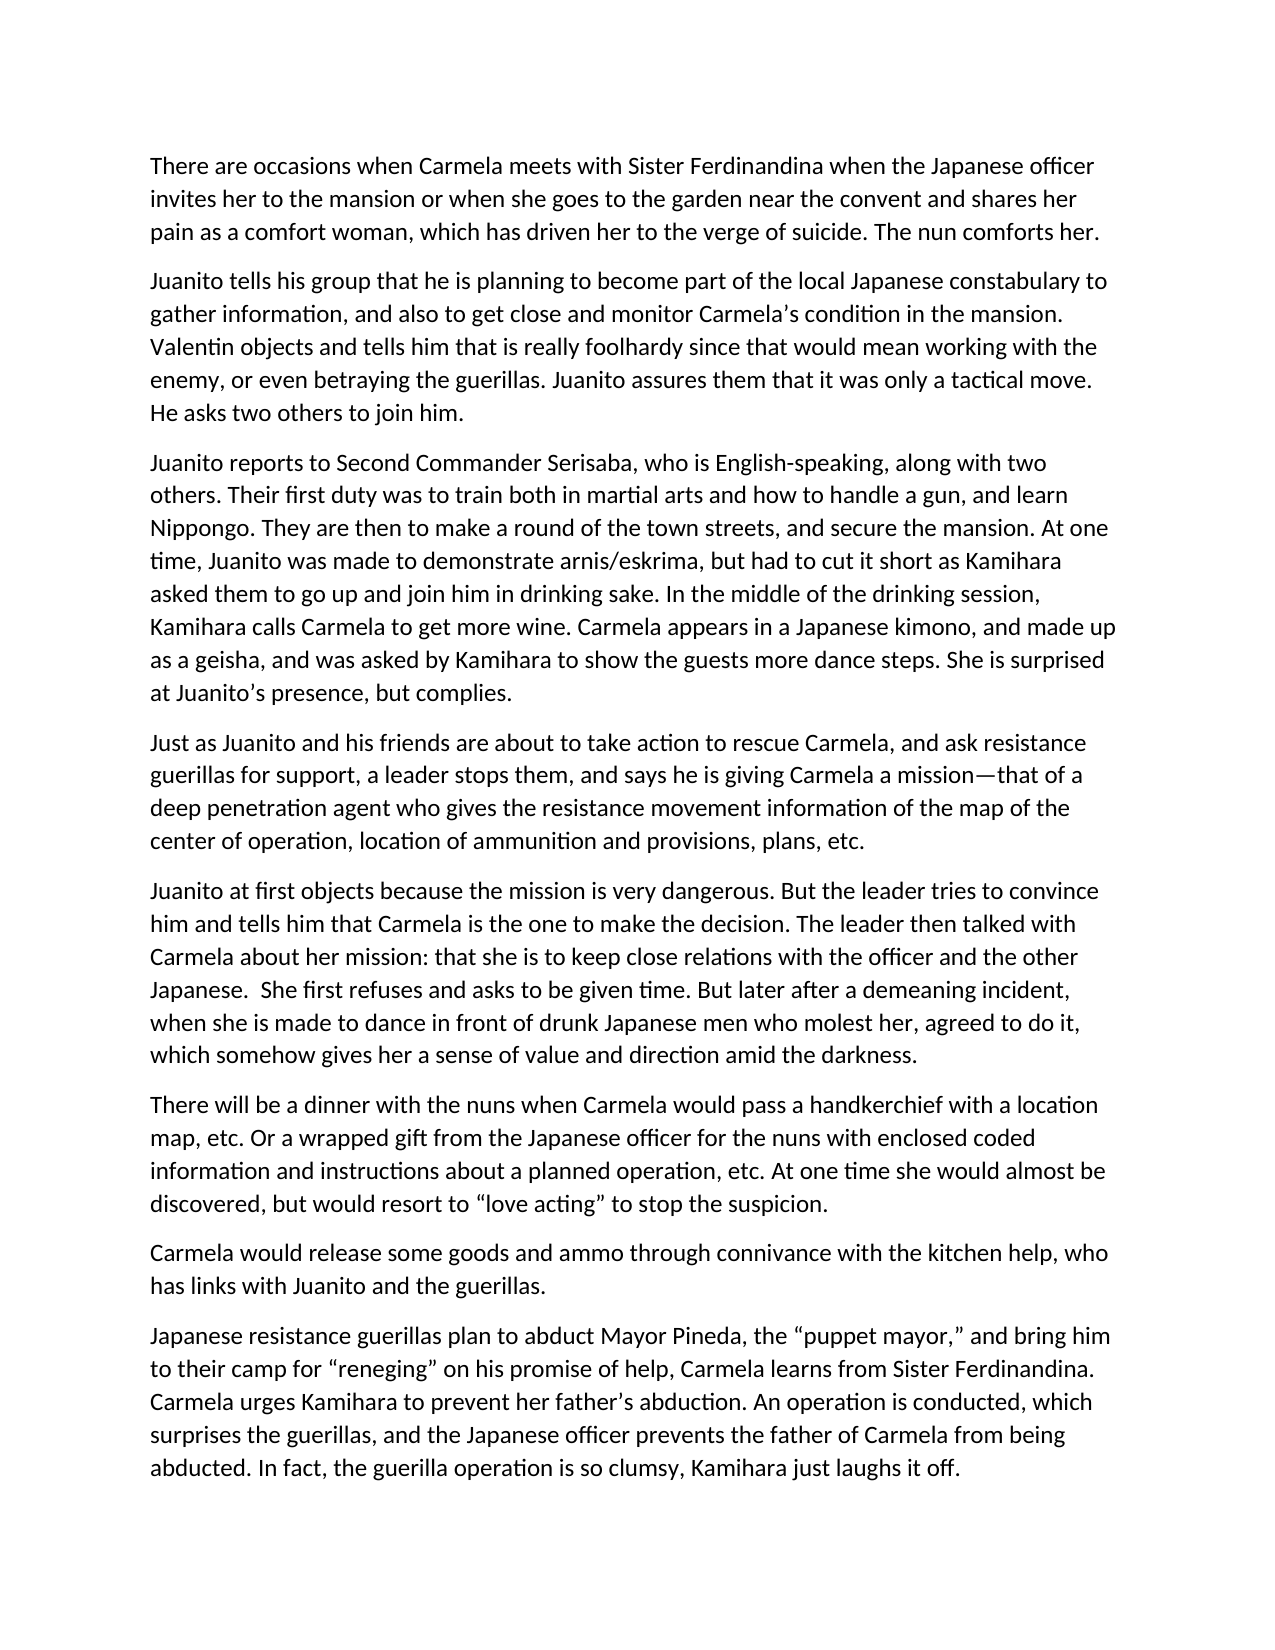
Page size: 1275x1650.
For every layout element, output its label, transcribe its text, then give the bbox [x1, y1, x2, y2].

text Juanito at first objects because the mission is very dangerous. But the leader tries to convince him and tells him that Carmela is the one to make the decision. The leader then talked with Carmela about her mission: that she is to keep close relations with the officer and the other Japanese. She first refuses and asks to be given time. But later after a demeaning incident, when she is made to dance in front of drunk Japanese men who molest her, agreed to do it, which somehow gives her a sense of value and direction amid the darkness. [150, 875, 1125, 1070]
text Japanese resistance guerillas plan to abduct Mayor Pineda, the “puppet mayor,” and bring him to their camp for “reneging” on his promise of help, Carmela learns from Sister Ferdinandina. Carmela urges Kamihara to prevent her father’s abduction. An operation is conducted, which surprises the guerillas, and the Japanese officer prevents the father of Carmela from being abducted. In fact, the guerilla operation is so clumsy, Kamihara just laughs it off. [150, 1320, 1125, 1482]
text Juanito reports to Second Commander Serisaba, who is English-speaking, along with two others. Their first duty was to train both in martial arts and how to handle a gun, and learn Nippongo. They are then to make a round of the town streets, and secure the mansion. At one time, Juanito was made to demonstrate arnis/eskrima, but had to cut it short as Kamihara asked them to go up and join him in drinking sake. In the middle of the drinking session, Kamihara calls Carmela to get more wine. Carmela appears in a Japanese kimono, and made up as a geisha, and was asked by Kamihara to show the guests more dance steps. She is surprised at Juanito’s presence, but complies. [150, 447, 1125, 708]
text There will be a dinner with the nuns when Carmela would pass a handkerchief with a location map, etc. Or a wrapped gift from the Japanese officer for the nuns with enclosed coded information and instructions about a planned operation, etc. At one time she would almost be discovered, but would resort to “love acting” to stop the suspicion. [150, 1089, 1125, 1218]
text Juanito tells his group that he is planning to become part of the local Japanese constabulary to gather information, and also to get close and monitor Carmela’s condition in the mansion. Valentin objects and tells him that is really foolhardy since that would mean working with the enemy, or even betraying the guerillas. Juanito assures them that it was only a tactical move. He asks two others to join him. [150, 265, 1125, 428]
text Carmela would release some goods and ammo through connivance with the kitchen help, who has links with Juanito and the guerillas. [150, 1237, 1125, 1301]
text Just as Juanito and his friends are about to take action to rescue Carmela, and ask resistance guerillas for support, a leader stops them, and says he is giving Carmela a mission—that of a deep penetration agent who gives the resistance movement information of the map of the center of operation, location of ammunition and provisions, plans, etc. [150, 727, 1125, 856]
text There are occasions when Carmela meets with Sister Ferdinandina when the Japanese officer invites her to the mansion or when she goes to the garden near the convent and shares her pain as a comfort woman, which has driven her to the verge of suicide. The nun comforts her. [150, 150, 1125, 246]
